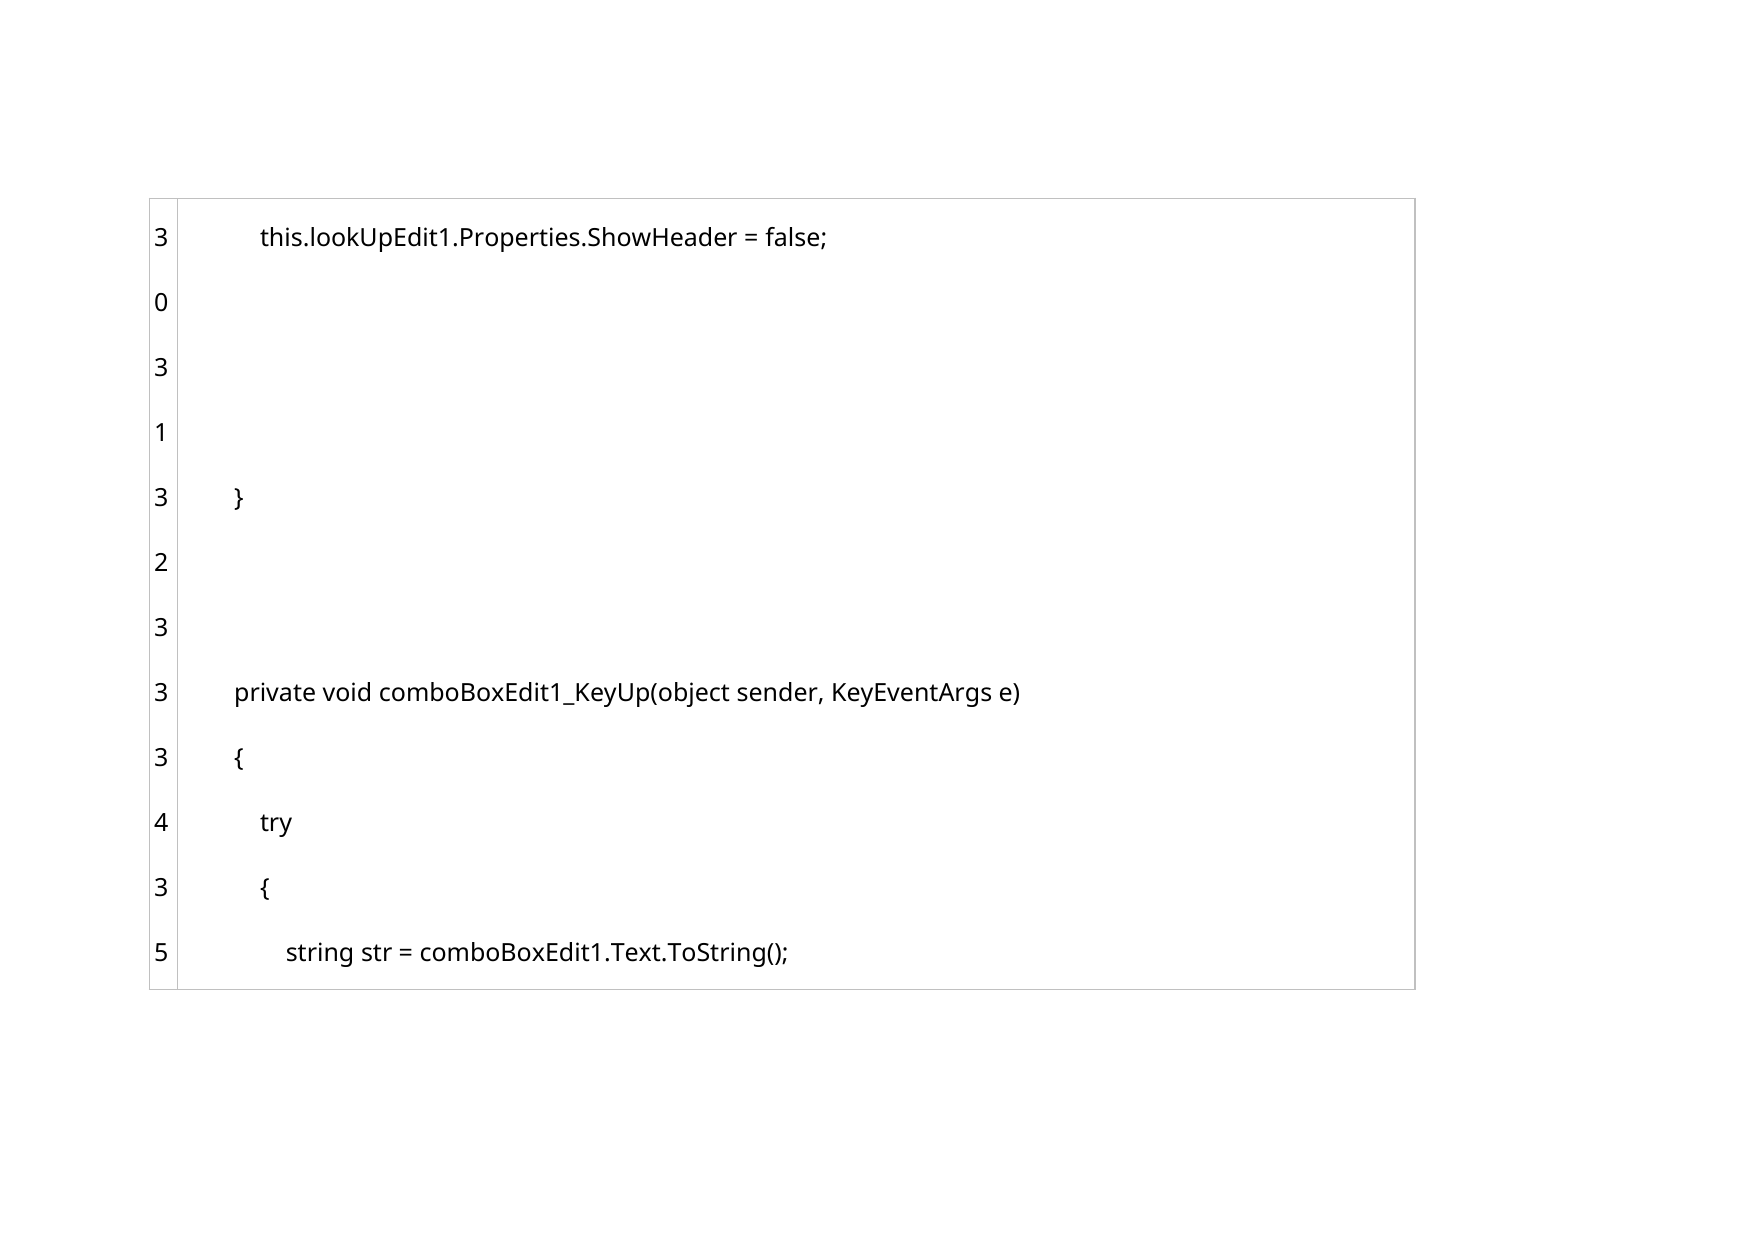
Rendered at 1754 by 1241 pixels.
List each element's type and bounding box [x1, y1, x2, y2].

table_header [178, 199, 1414, 988]
table_header [150, 199, 177, 988]
